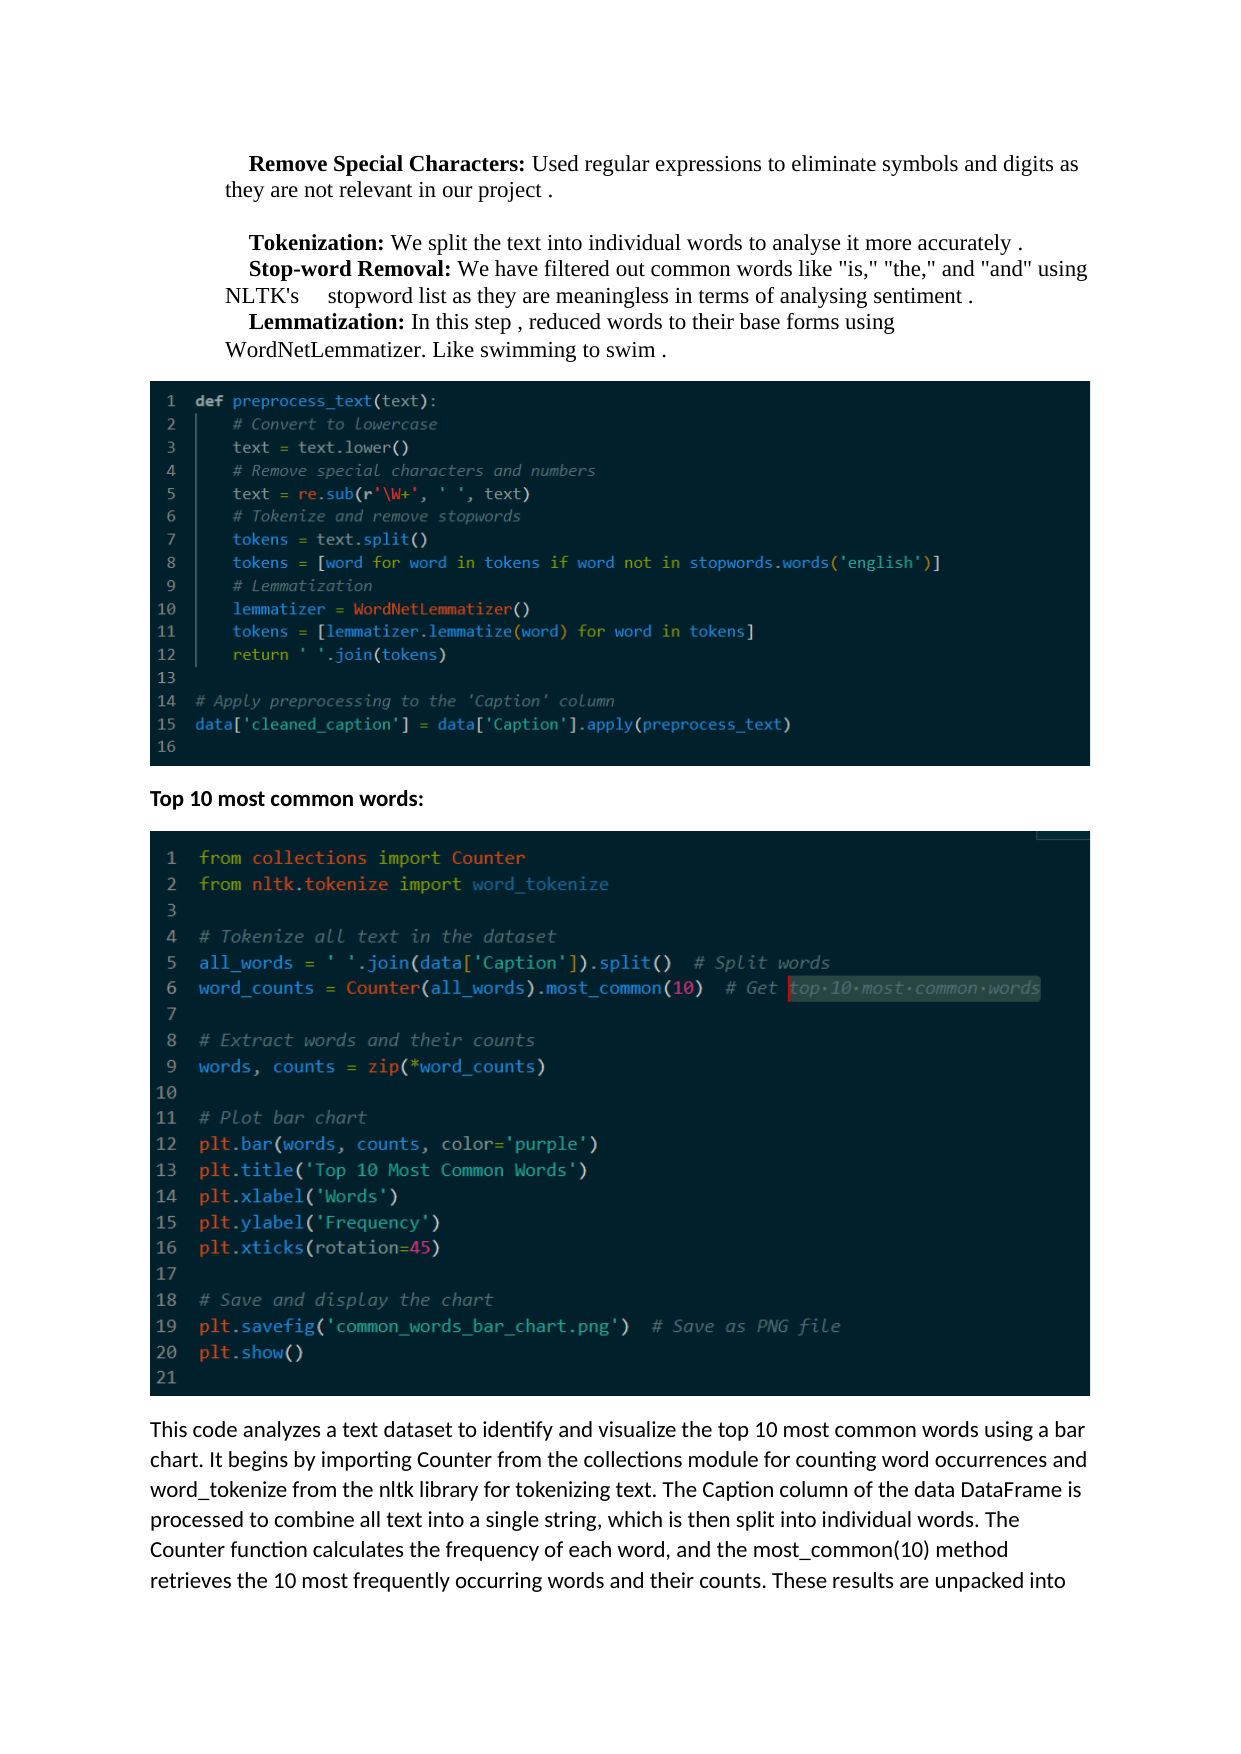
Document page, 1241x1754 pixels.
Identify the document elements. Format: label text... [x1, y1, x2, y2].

picture [150, 381, 1091, 766]
text Top 10 most common words: [150, 784, 1090, 812]
list  Remove Special Characters: Used regular expressions to eliminate symbols and digits as they are not relevant in our project . [225, 150, 1090, 203]
list  Stop-word Removal: We have filtered out common words like "is," "the," and "and" using NLTK's stopword list as they are meaningless in terms of analysing sentiment . [225, 255, 1090, 308]
list  Tokenization: We split the text into individual words to analyse it more accurately . [225, 229, 1090, 255]
list  Lemmatization: In this step , reduced words to their base forms using WordNetLemmatizer. Like swimming to swim . [225, 308, 1090, 363]
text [150, 1415, 1090, 1594]
picture [150, 831, 1091, 1396]
